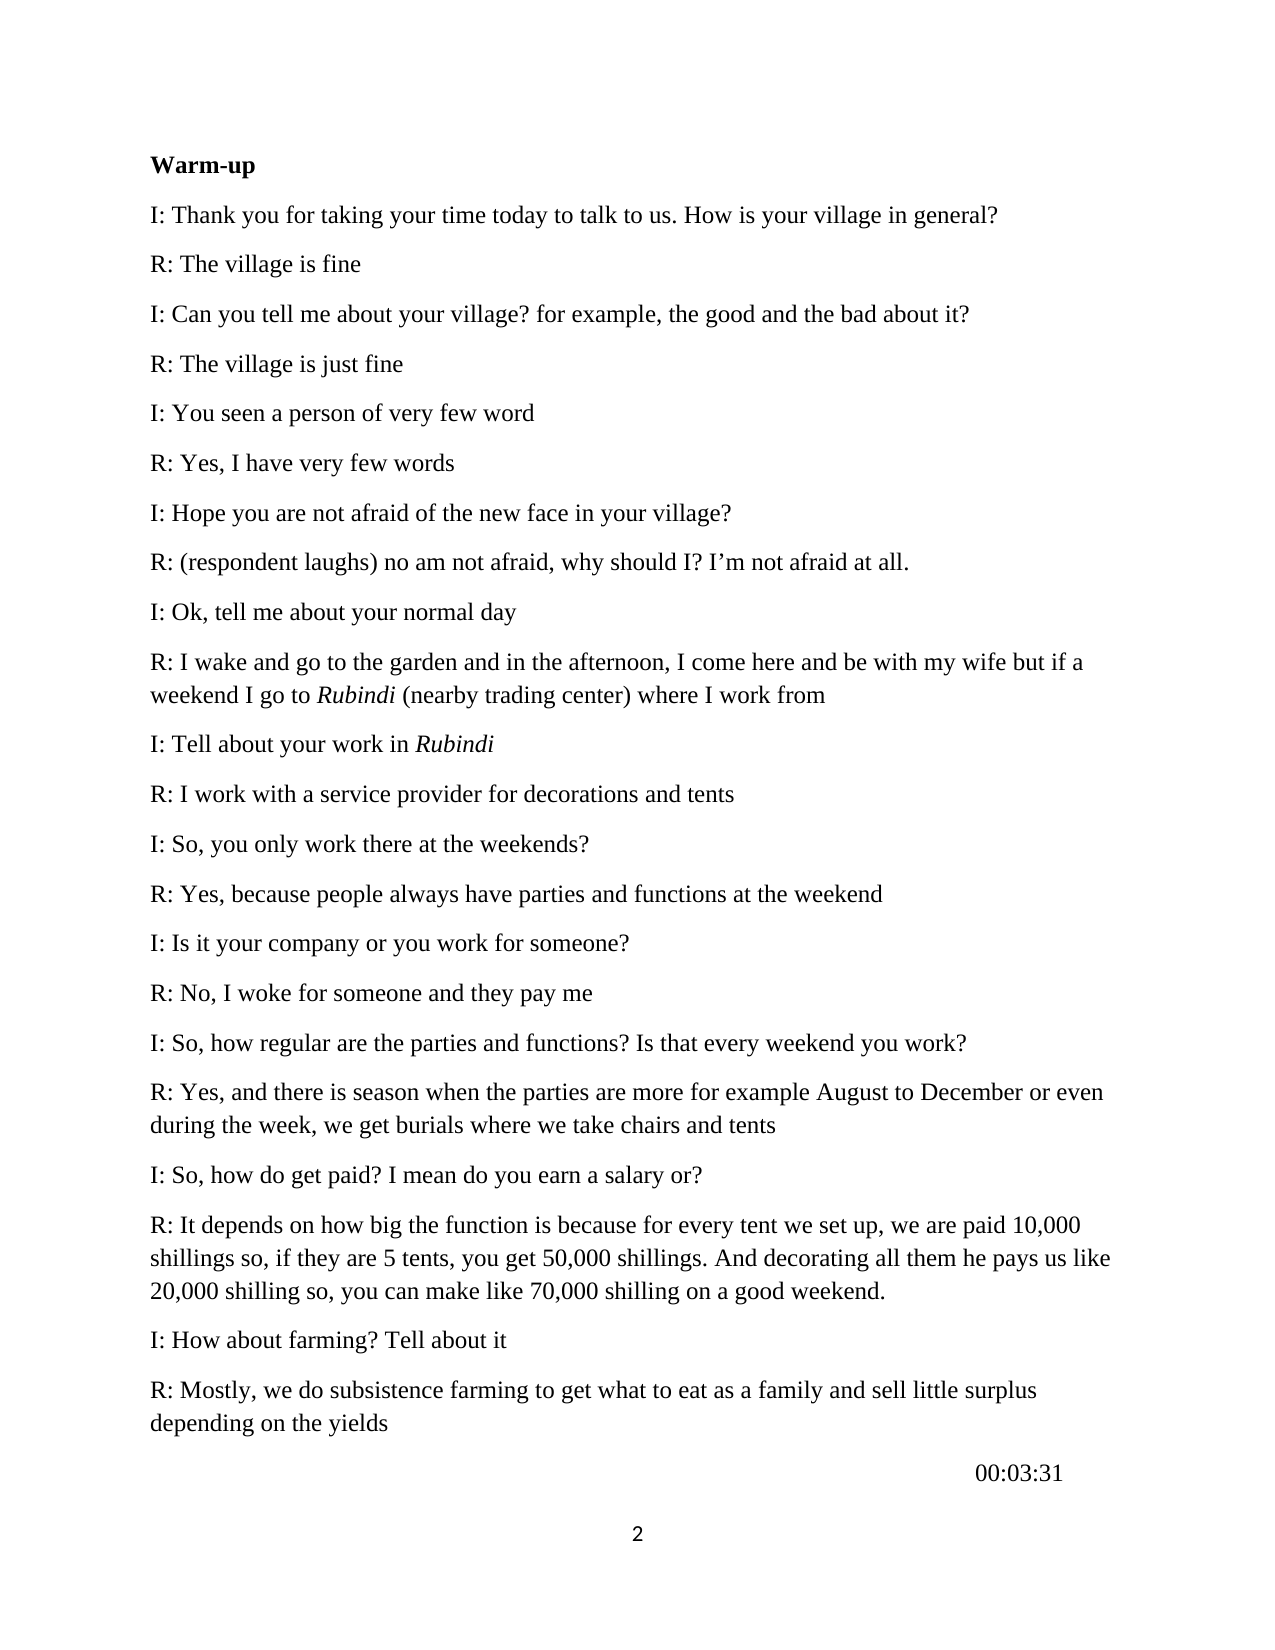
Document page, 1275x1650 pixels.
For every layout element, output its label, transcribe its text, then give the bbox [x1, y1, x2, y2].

text 00:03:31 [900, 1458, 1125, 1487]
text I: So, how regular are the parties and functions? Is that every weekend you work? [150, 1028, 1125, 1056]
text I: Tell about your work in Rubindi [150, 729, 1125, 758]
text I: Hope you are not afraid of the new face in your village? [150, 498, 1125, 527]
text R: The village is just fine [150, 349, 1125, 377]
text R: I work with a service provider for decorations and tents [150, 779, 1125, 808]
text I: So, how do get paid? I mean do you earn a salary or? [150, 1160, 1125, 1189]
text I: Ok, tell me about your normal day [150, 597, 1125, 626]
text I: So, you only work there at the weekends? [150, 829, 1125, 858]
text I: You seen a person of very few word [150, 398, 1125, 427]
text R: It depends on how big the function is because for every tent we set up, we are paid 10,000 shillings so, if they are 5 tents, you get 50,000 shillings. And decorating all them he pays us like 20,000 shilling so, you can make like 70,000 shilling on a good weekend. [150, 1210, 1125, 1304]
text R: I wake and go to the garden and in the afternoon, I come here and be with my wife but if a weekend I go to Rubindi (nearby trading center) where I work from [150, 647, 1125, 709]
text I: Can you tell me about your village? for example, the good and the bad about it? [150, 299, 1125, 328]
text R: Yes, and there is season when the parties are more for example August to December or even during the week, we get burials where we take chairs and tents [150, 1077, 1125, 1139]
text R: Mostly, we do subsistence farming to get what to eat as a family and sell little surplus depending on the yields [150, 1375, 1125, 1437]
text R: No, I woke for someone and they pay me [150, 978, 1125, 1007]
text I: How about farming? Tell about it [150, 1326, 1125, 1354]
text I: Thank you for taking your time today to talk to us. How is your village in general? [150, 200, 1125, 228]
text Warm-up [150, 150, 1125, 179]
text R: Yes, because people always have parties and functions at the weekend [150, 879, 1125, 907]
text R: Yes, I have very few words [150, 448, 1125, 477]
text I: Is it your company or you work for someone? [150, 928, 1125, 957]
text R: (respondent laughs) no am not afraid, why should I? I’m not afraid at all. [150, 547, 1125, 576]
text R: The village is fine [150, 249, 1125, 278]
